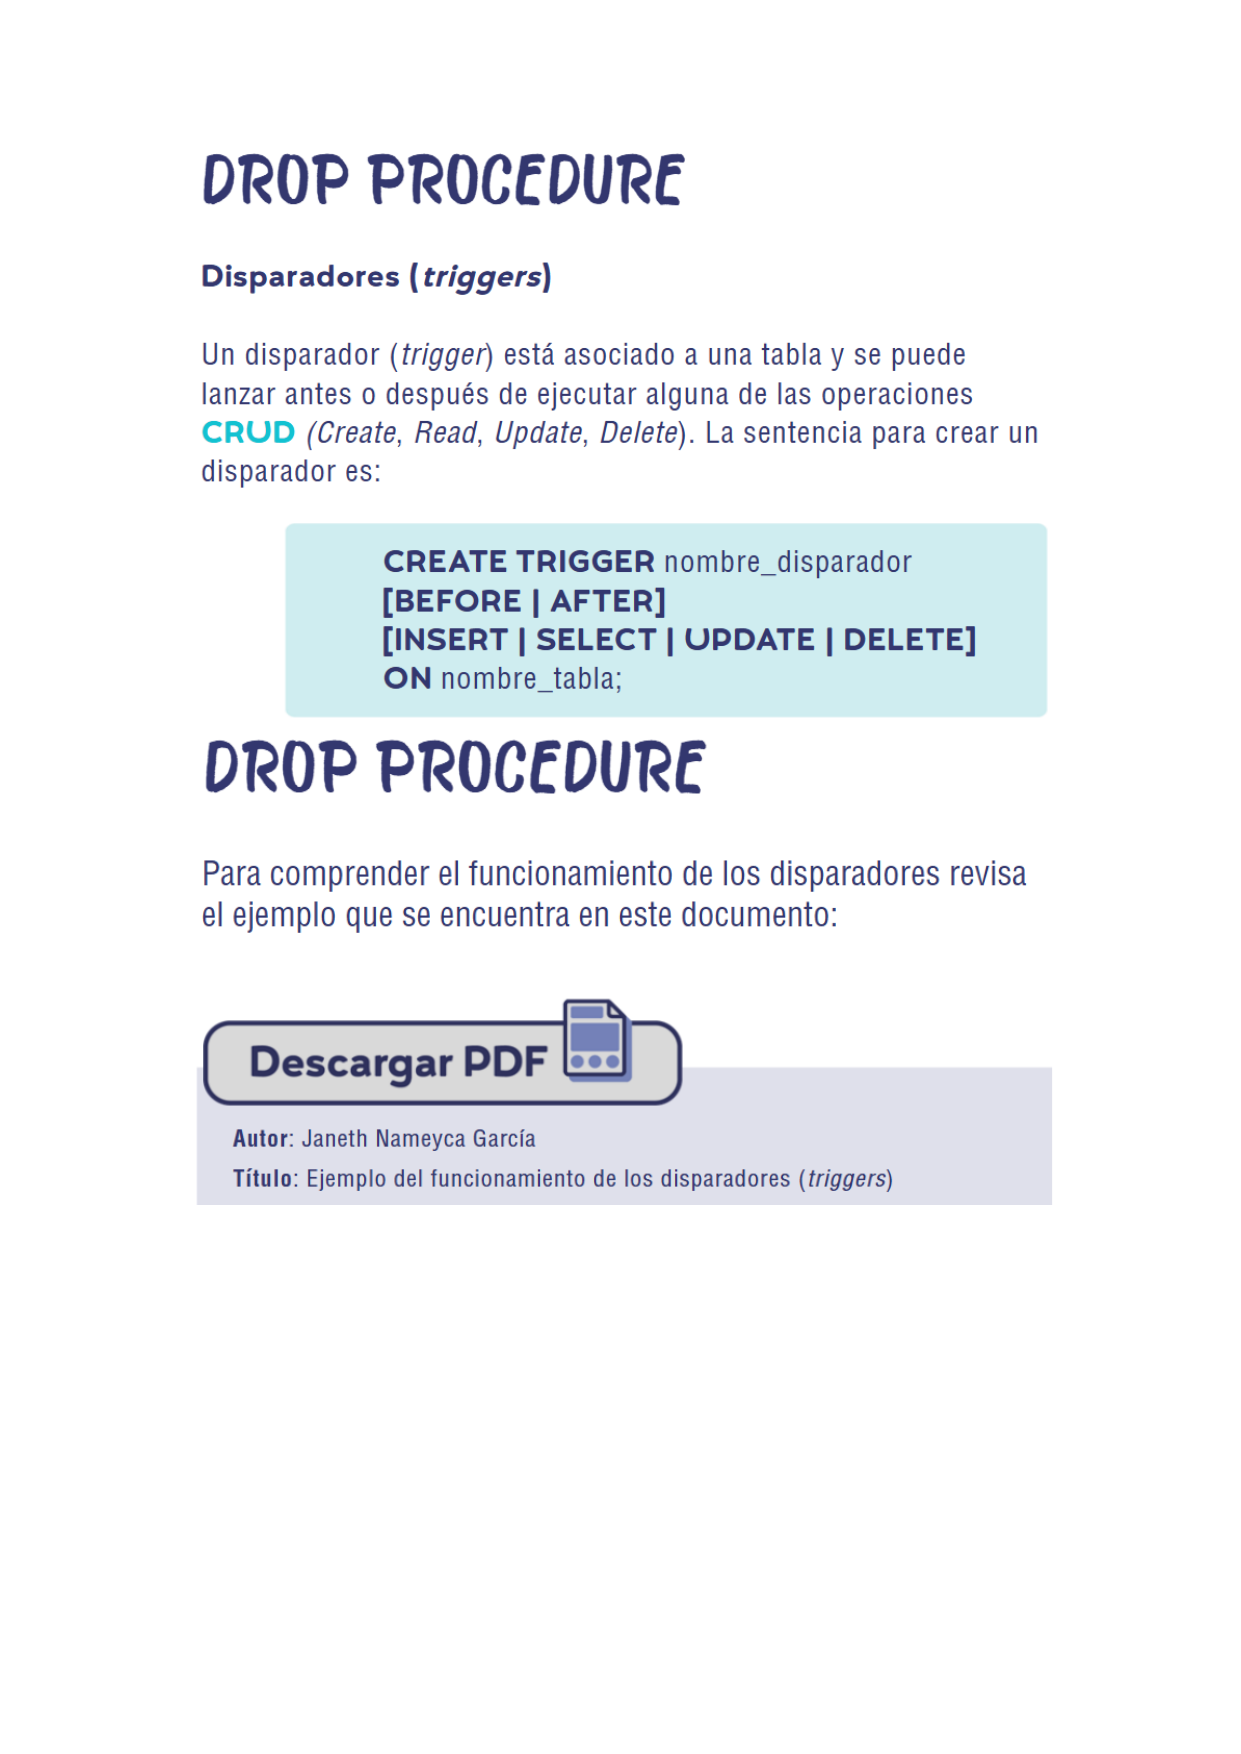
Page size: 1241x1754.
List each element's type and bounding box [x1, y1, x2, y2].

picture [187, 150, 1053, 1205]
